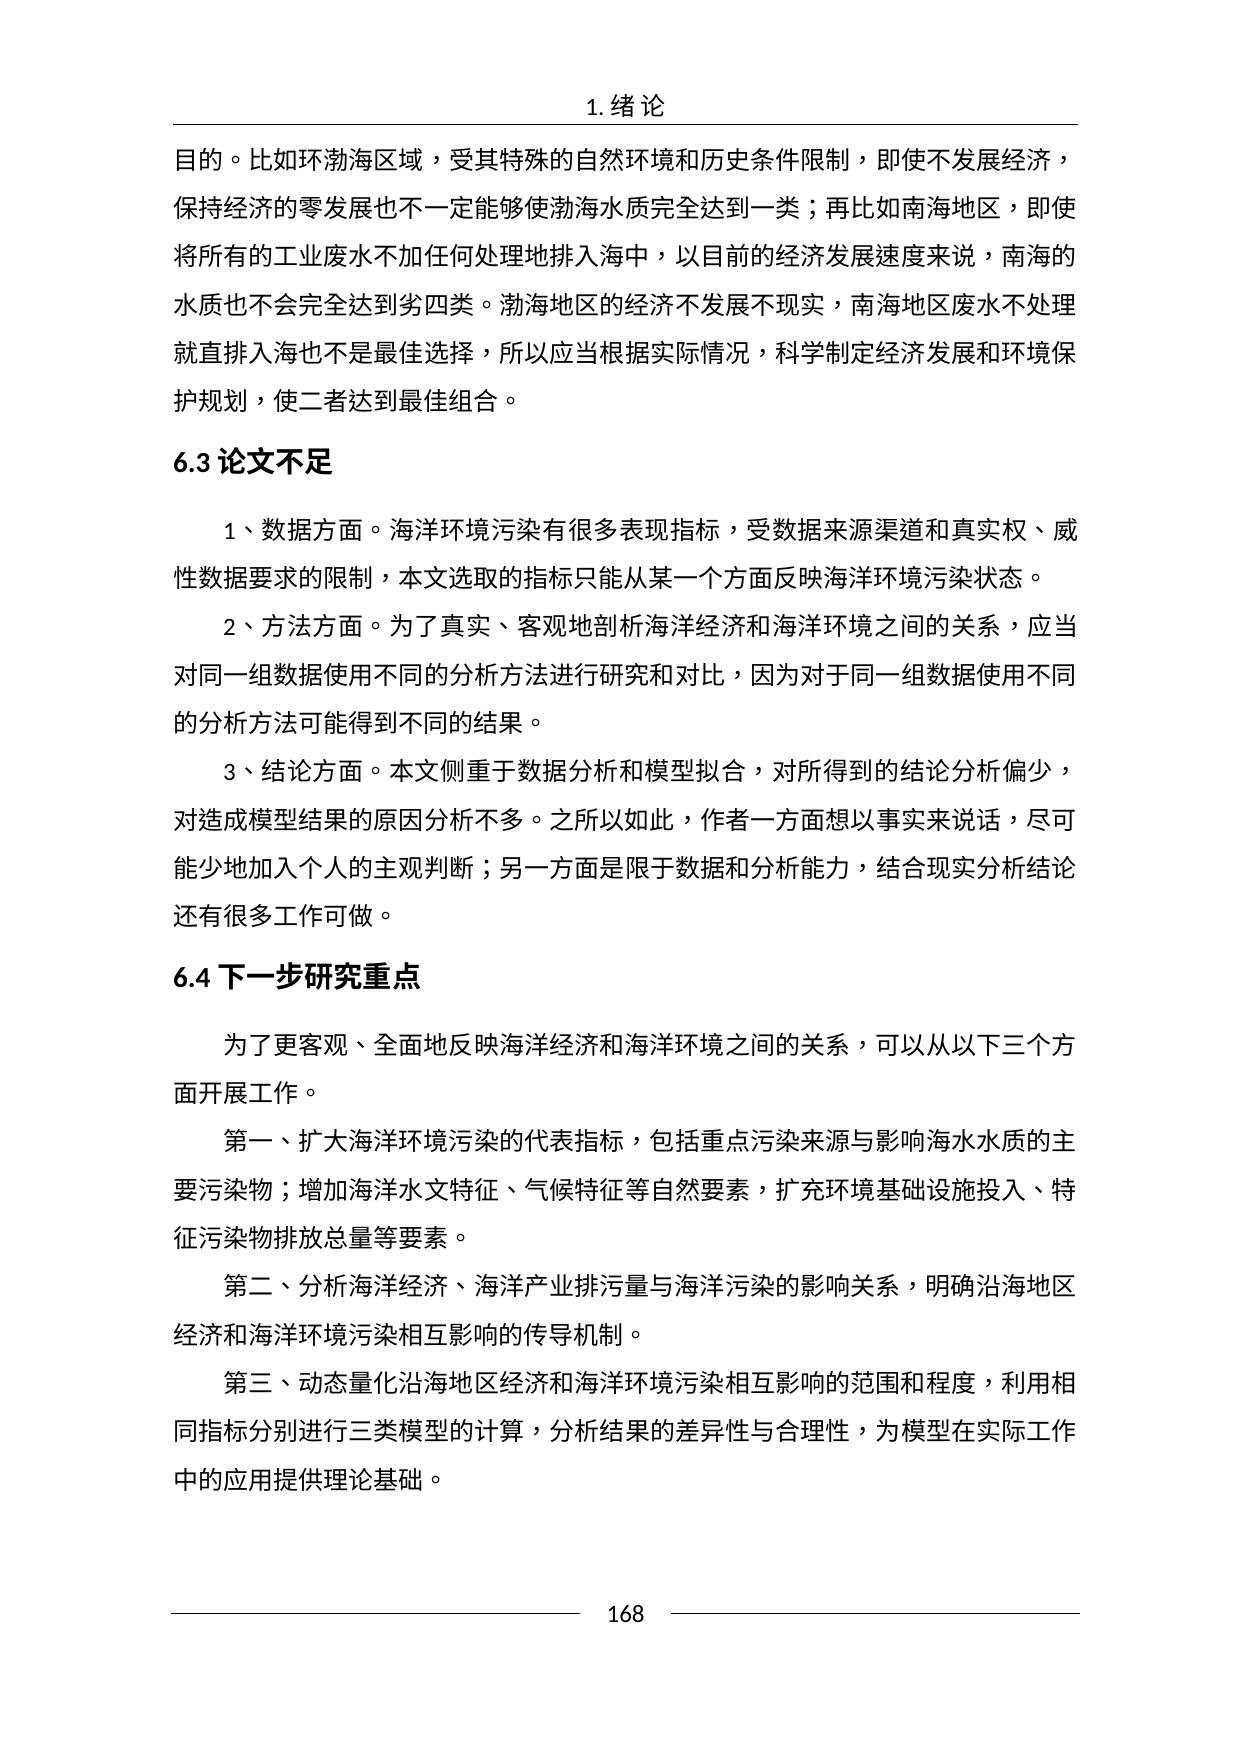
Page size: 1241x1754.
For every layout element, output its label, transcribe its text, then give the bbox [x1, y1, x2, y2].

text 第一、扩大海洋环境污染的代表指标，包括重点污染来源与影响海水水质的主要污染物；增加海洋水文特征、气候特征等自然要素，扩充环境基础设施投入、特征污染物排放总量等要素。 [173, 1109, 1078, 1254]
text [173, 127, 1078, 417]
text 为了更客观、全面地反映海洋经济和海洋环境之间的关系，可以从以下三个方面开展工作。 [173, 1012, 1078, 1109]
subtitle 6.4 下一步研究重点 [173, 956, 1078, 996]
text 1、数据方面。海洋环境污染有很多表现指标，受数据来源渠道和真实权、威性数据要求的限制，本文选取的指标只能从某一个方面反映海洋环境污染状态。 [173, 497, 1078, 594]
text 第二、分析海洋经济、海洋产业排污量与海洋污染的影响关系，明确沿海地区经济和海洋环境污染相互影响的传导机制。 [173, 1254, 1078, 1350]
text 2、方法方面。为了真实、客观地剖析海洋经济和海洋环境之间的关系，应当对同一组数据使用不同的分析方法进行研究和对比，因为对于同一组数据使用不同的分析方法可能得到不同的结果。 [173, 594, 1078, 739]
subtitle 6.3 论文不足 [173, 441, 1078, 481]
text 3、结论方面。本文侧重于数据分析和模型拟合，对所得到的结论分析偏少，对造成模型结果的原因分析不多。之所以如此，作者一方面想以事实来说话，尽可能少地加入个人的主观判断；另一方面是限于数据和分析能力，结合现实分析结论还有很多工作可做。 [173, 739, 1078, 932]
text 第三、动态量化沿海地区经济和海洋环境污染相互影响的范围和程度，利用相同指标分别进行三类模型的计算，分析结果的差异性与合理性，为模型在实际工作中的应用提供理论基础。 [173, 1350, 1078, 1495]
